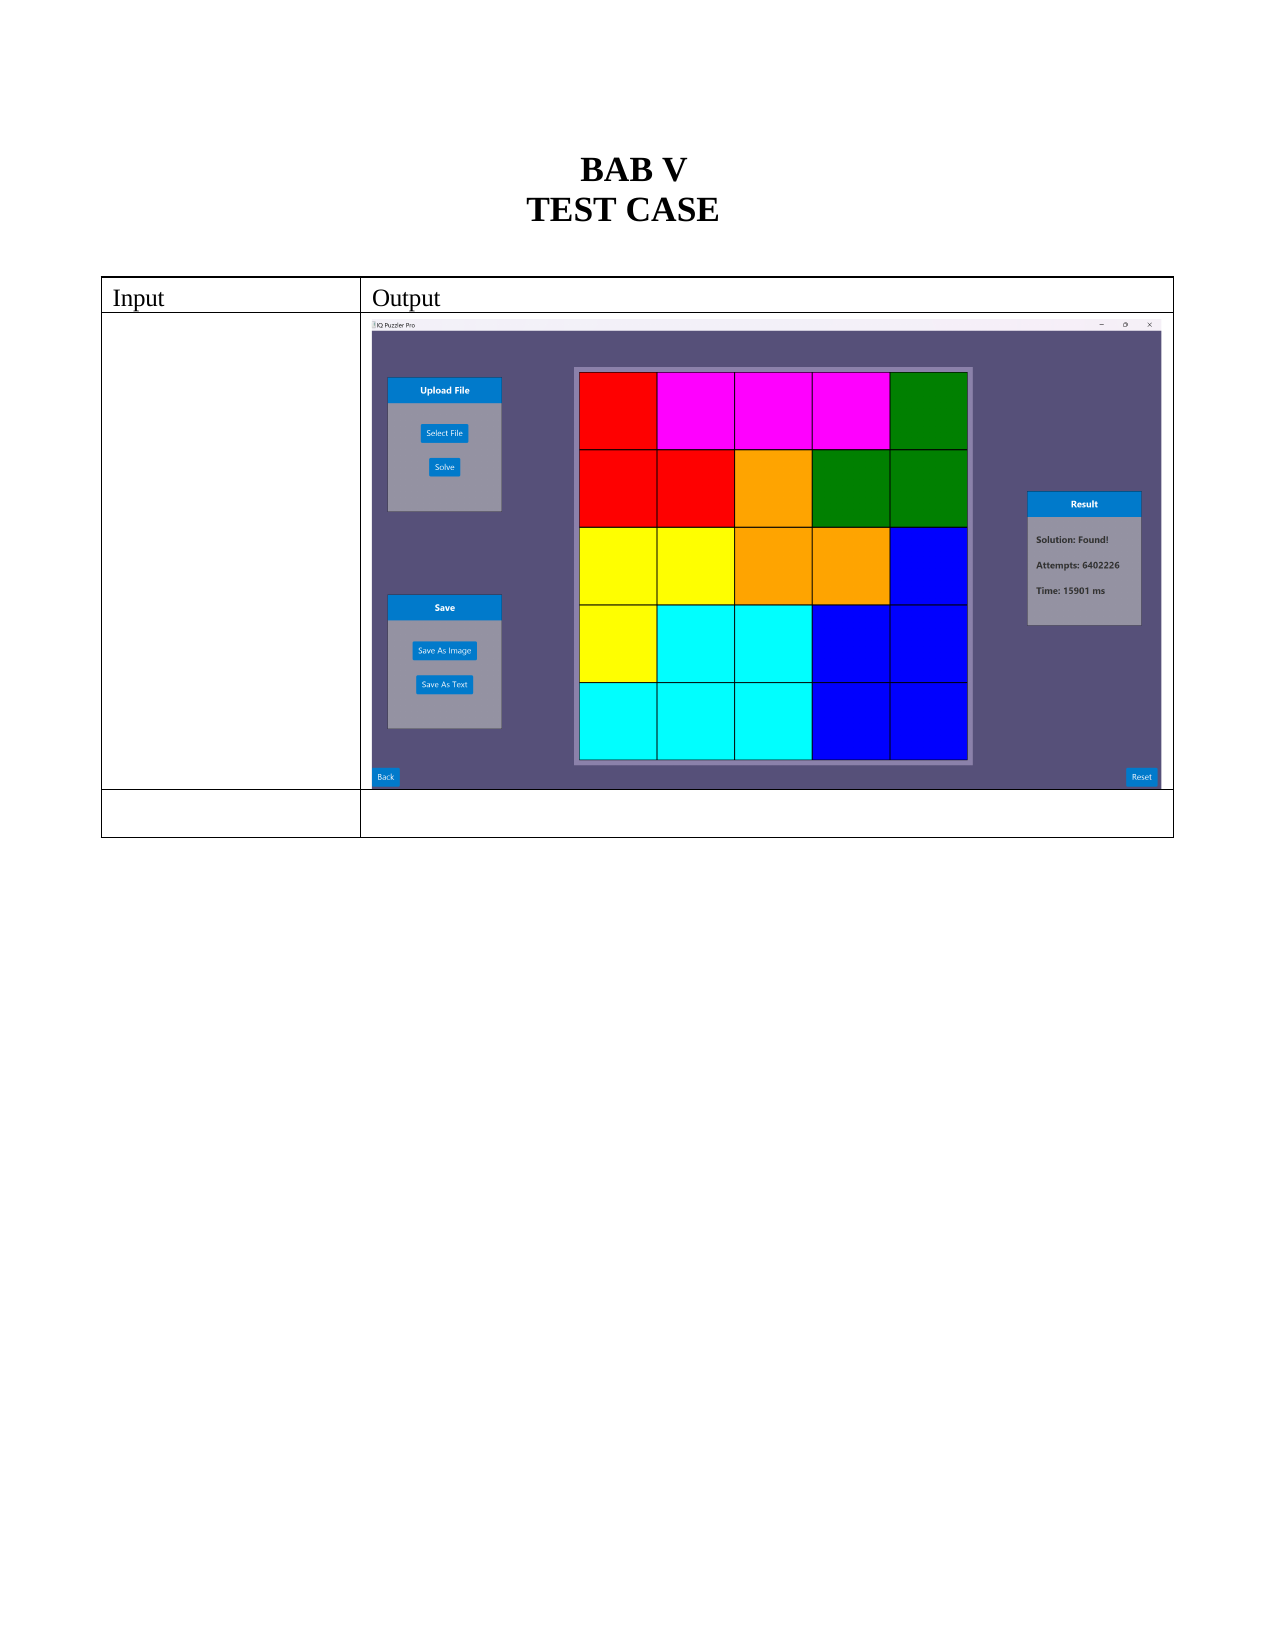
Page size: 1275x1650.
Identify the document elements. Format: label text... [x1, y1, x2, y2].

table_cell [361, 790, 1173, 837]
subtitle BAB V TEST CASE [526, 148, 767, 229]
table_header Output [361, 278, 1173, 312]
table_cell [361, 313, 1173, 789]
table_header Input [102, 278, 360, 312]
table_cell [102, 790, 360, 837]
table_cell [102, 313, 360, 789]
picture [371, 319, 1162, 789]
